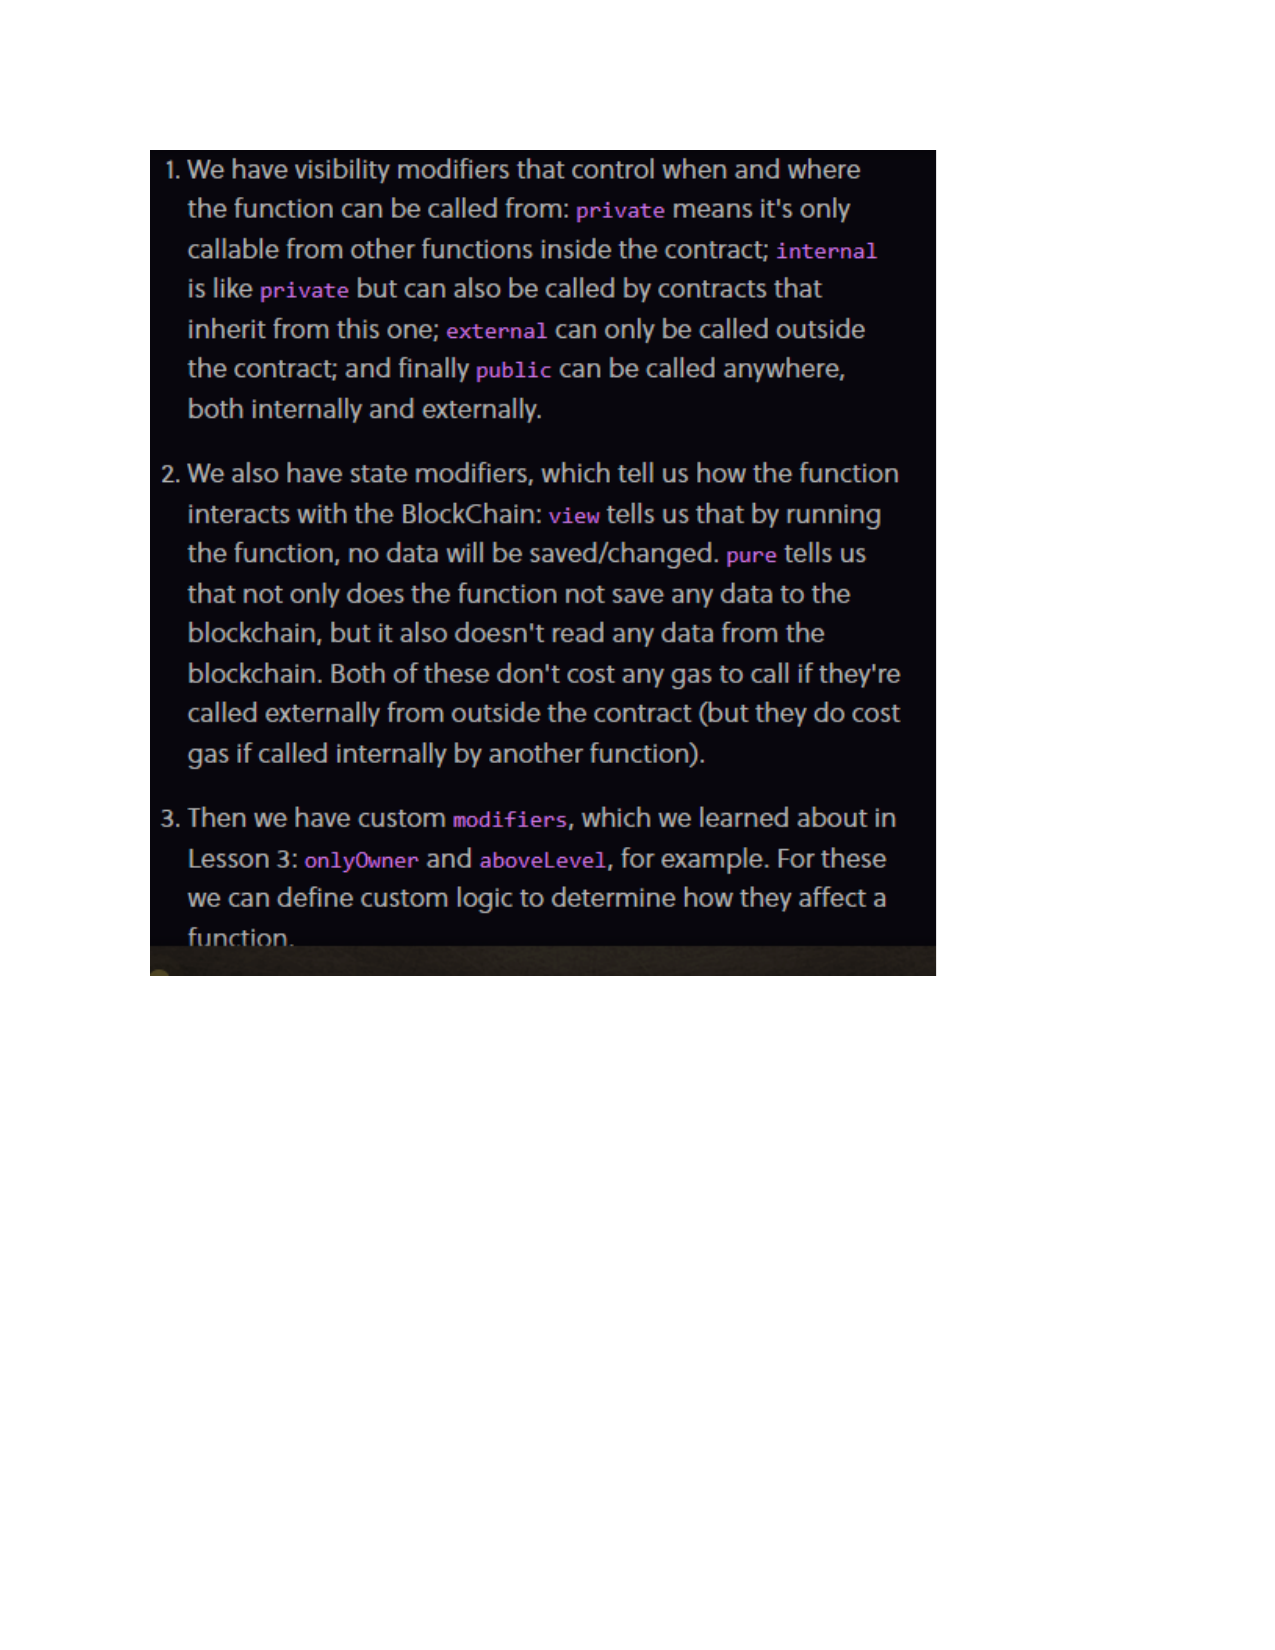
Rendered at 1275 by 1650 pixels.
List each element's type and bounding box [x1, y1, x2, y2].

picture [150, 150, 937, 976]
